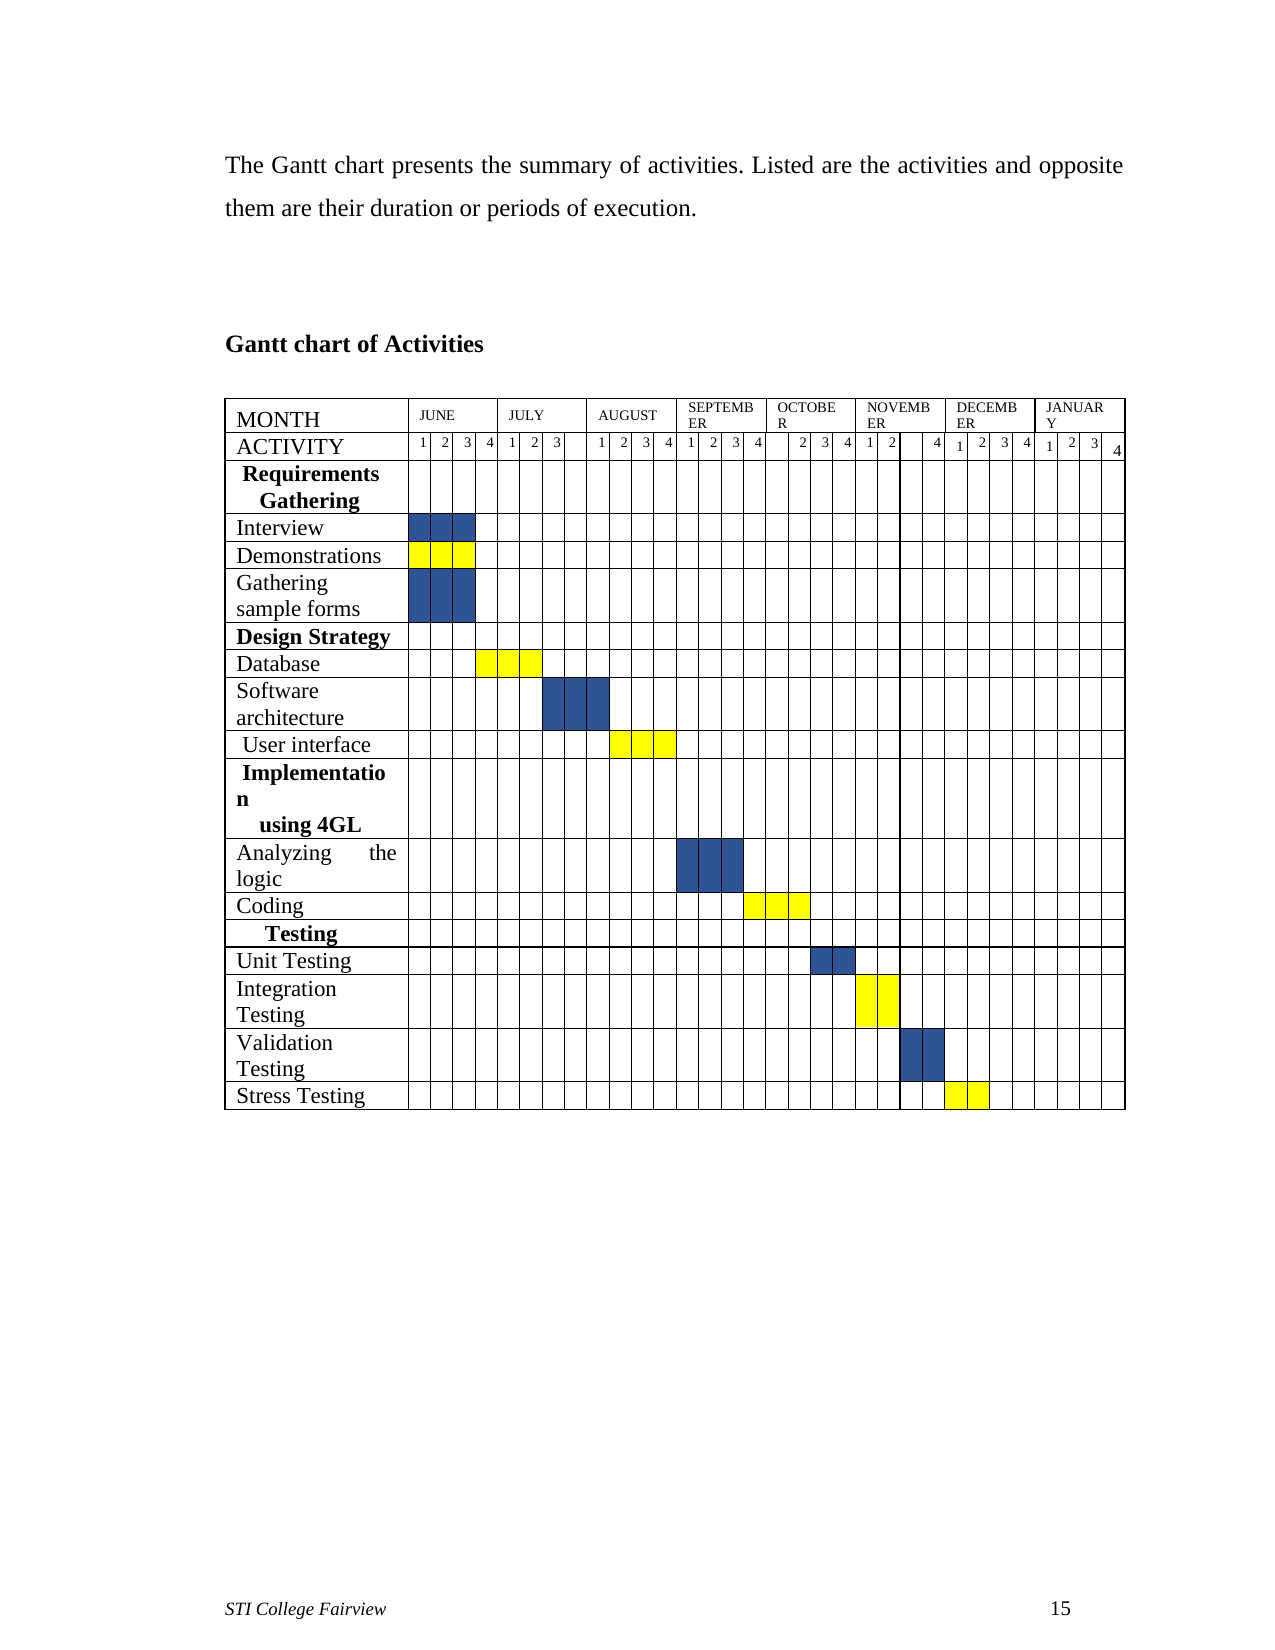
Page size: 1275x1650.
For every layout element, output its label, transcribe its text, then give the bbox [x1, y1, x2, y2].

table_cell [677, 893, 698, 919]
table_cell Implementation using 4GL [226, 759, 408, 838]
table_cell [878, 650, 899, 677]
table_cell [1058, 893, 1079, 919]
table_cell [789, 650, 810, 677]
table_cell [654, 893, 676, 919]
table_cell [990, 514, 1012, 541]
table_cell [654, 514, 676, 541]
table_cell [409, 839, 430, 892]
table_cell [632, 839, 653, 892]
table_cell 4 [833, 433, 855, 459]
table_cell [1058, 514, 1079, 541]
table_cell [699, 1082, 721, 1109]
table_cell 1 [856, 433, 877, 459]
table_cell [543, 839, 564, 892]
table_cell [610, 623, 631, 649]
table_cell [856, 1082, 877, 1109]
table_cell [632, 1029, 653, 1081]
table_cell [453, 678, 475, 730]
table_cell 4 [476, 433, 497, 459]
table_cell [1058, 759, 1079, 838]
table_cell [632, 759, 653, 838]
table_cell [431, 1082, 452, 1109]
table_cell [744, 1029, 765, 1081]
table_cell [498, 975, 519, 1027]
table_cell [543, 461, 564, 513]
table_cell [901, 839, 922, 892]
table_cell [610, 514, 631, 541]
table_cell [431, 920, 452, 946]
table_cell [1080, 839, 1101, 892]
table_cell [565, 1082, 586, 1109]
table_cell [498, 731, 519, 758]
table_cell [453, 975, 475, 1027]
table_cell 3 [901, 433, 922, 459]
table_cell [587, 759, 609, 838]
table_cell [453, 623, 475, 649]
table_cell [453, 461, 475, 513]
table_cell [923, 731, 944, 758]
table_cell [1080, 623, 1101, 649]
table_cell [587, 623, 609, 649]
table_cell [699, 920, 721, 946]
table_cell [431, 542, 452, 568]
table_cell [990, 731, 1012, 758]
table_cell [520, 1082, 542, 1109]
table_cell [789, 893, 810, 919]
table_cell [677, 731, 698, 758]
table_cell Integration Testing [226, 975, 408, 1027]
table_cell [945, 839, 967, 892]
table_cell [1080, 542, 1101, 568]
table_cell [431, 759, 452, 838]
table_cell [632, 461, 653, 513]
table_cell [923, 948, 944, 974]
table_cell 1 [587, 433, 609, 459]
table_cell [476, 514, 497, 541]
table_cell [476, 461, 497, 513]
table_cell [677, 678, 698, 730]
table_cell [1058, 678, 1079, 730]
table_cell [856, 948, 877, 974]
table_cell [744, 678, 765, 730]
table_cell [811, 678, 832, 730]
table_cell [722, 1029, 743, 1081]
table_cell [945, 678, 967, 730]
table_cell [744, 839, 765, 892]
table_cell 4 [654, 433, 676, 459]
table_cell [1035, 1029, 1057, 1081]
table_cell [990, 975, 1012, 1027]
table_cell [610, 893, 631, 919]
table_cell [722, 542, 743, 568]
table_cell [431, 839, 452, 892]
table_cell [945, 1029, 967, 1081]
table_cell [498, 893, 519, 919]
table_cell [610, 920, 631, 946]
table_cell [945, 893, 967, 919]
table_cell [565, 461, 586, 513]
table_cell [722, 893, 743, 919]
table_cell [543, 948, 564, 974]
table_cell [699, 1029, 721, 1081]
table_cell [565, 542, 586, 568]
table_cell [565, 731, 586, 758]
table_cell [968, 650, 989, 677]
table_cell [1080, 893, 1101, 919]
table_header JANUARY [1036, 399, 1124, 432]
table_cell 2 [878, 433, 899, 459]
table_cell [587, 975, 609, 1027]
table_cell [766, 678, 788, 730]
table_cell [968, 759, 989, 838]
table_cell [990, 678, 1012, 730]
table_cell [520, 678, 542, 730]
table_cell [453, 542, 475, 568]
table_cell [990, 893, 1012, 919]
table_cell [453, 569, 475, 622]
table_cell [1035, 731, 1057, 758]
table_cell [789, 678, 810, 730]
table_cell [587, 893, 609, 919]
table_cell [1035, 975, 1057, 1027]
table_cell [990, 759, 1012, 838]
table_cell [744, 893, 765, 919]
table_cell [1058, 948, 1079, 974]
table_cell [520, 1029, 542, 1081]
table_cell [811, 893, 832, 919]
table_cell [1058, 731, 1079, 758]
table_cell [498, 759, 519, 838]
table_cell [1080, 948, 1101, 974]
table_cell [945, 514, 967, 541]
table_cell [766, 975, 788, 1027]
table_cell [476, 678, 497, 730]
table_cell [789, 920, 810, 946]
table_cell [856, 839, 877, 892]
table_cell [476, 839, 497, 892]
table_cell [565, 975, 586, 1027]
table_cell 3 [453, 433, 475, 459]
table_cell [520, 623, 542, 649]
table_cell [1058, 650, 1079, 677]
table_cell [722, 1082, 743, 1109]
table_cell 2 [1058, 433, 1079, 459]
table_cell [654, 1082, 676, 1109]
table_cell [990, 1029, 1012, 1081]
table_cell [1080, 461, 1101, 513]
table_cell [498, 1029, 519, 1081]
table_cell [587, 920, 609, 946]
table_cell [587, 514, 609, 541]
table_cell [856, 542, 877, 568]
table_cell [476, 1082, 497, 1109]
table_cell [498, 1082, 519, 1109]
table_cell [677, 920, 698, 946]
table_cell 1 [677, 433, 698, 459]
table_cell [520, 542, 542, 568]
table_cell [1058, 839, 1079, 892]
table_cell [1058, 1029, 1079, 1081]
table_cell [811, 569, 832, 622]
table_cell [453, 920, 475, 946]
table_cell [766, 759, 788, 838]
table_cell [1013, 623, 1034, 649]
table_cell [520, 920, 542, 946]
table_cell [1102, 514, 1124, 541]
table_cell [610, 1082, 631, 1109]
table_cell [923, 839, 944, 892]
table_cell [1035, 839, 1057, 892]
table_cell [654, 948, 676, 974]
table_cell [654, 678, 676, 730]
table_cell [632, 893, 653, 919]
table_cell [1013, 920, 1034, 946]
table_cell [1102, 948, 1124, 974]
table_cell [409, 759, 430, 838]
table_cell [744, 759, 765, 838]
table_cell [1080, 1029, 1101, 1081]
table_cell [654, 569, 676, 622]
table_cell [833, 948, 855, 974]
table_cell [654, 975, 676, 1027]
table_cell [520, 839, 542, 892]
table_cell [632, 1082, 653, 1109]
table_cell [587, 731, 609, 758]
table_cell [476, 542, 497, 568]
table_cell [565, 948, 586, 974]
table_cell [476, 975, 497, 1027]
table_cell [856, 759, 877, 838]
table_cell [990, 920, 1012, 946]
table_cell [543, 1029, 564, 1081]
table_cell [1102, 920, 1124, 946]
table_cell [811, 1082, 832, 1109]
table_cell [945, 461, 967, 513]
table_cell [431, 948, 452, 974]
table_header AUGUST [587, 399, 676, 432]
table_cell [632, 920, 653, 946]
table_cell [1058, 975, 1079, 1027]
table_cell [878, 759, 899, 838]
table_cell [431, 514, 452, 541]
table_cell [654, 920, 676, 946]
table_cell [878, 975, 899, 1027]
table_cell [990, 623, 1012, 649]
table_cell [431, 461, 452, 513]
table_cell [677, 759, 698, 838]
table_cell [498, 461, 519, 513]
table_header MONTH [226, 399, 408, 432]
table_cell [409, 569, 430, 622]
table_cell Interview [226, 514, 408, 541]
table_cell [945, 948, 967, 974]
table_cell [878, 461, 899, 513]
table_cell [1013, 839, 1034, 892]
table_cell [565, 759, 586, 838]
table_cell [632, 623, 653, 649]
table_cell [654, 731, 676, 758]
table_cell [587, 1029, 609, 1081]
table_cell [1102, 975, 1124, 1027]
table_cell [833, 759, 855, 838]
table_cell 2 [520, 433, 542, 459]
table_cell [811, 839, 832, 892]
table_cell [565, 893, 586, 919]
table_cell [431, 975, 452, 1027]
table_cell [632, 975, 653, 1027]
table_cell [811, 948, 832, 974]
table_cell 2 [789, 433, 810, 459]
table_cell [520, 650, 542, 677]
table_cell [409, 948, 430, 974]
table_cell [1080, 1082, 1101, 1109]
table_cell [878, 542, 899, 568]
table_cell [1035, 948, 1057, 974]
table_cell [811, 650, 832, 677]
table_cell [744, 920, 765, 946]
table_cell [632, 731, 653, 758]
table_cell [699, 731, 721, 758]
table_cell [677, 975, 698, 1027]
table_cell [968, 839, 989, 892]
table_cell [476, 650, 497, 677]
table_cell [699, 839, 721, 892]
table_cell [722, 731, 743, 758]
table_cell [520, 569, 542, 622]
table_cell [409, 920, 430, 946]
table_cell [1035, 542, 1057, 568]
table_cell [587, 678, 609, 730]
table_cell [699, 461, 721, 513]
table_cell [833, 569, 855, 622]
table_cell [699, 569, 721, 622]
table_cell [520, 975, 542, 1027]
table_cell [722, 678, 743, 730]
table_cell [811, 975, 832, 1027]
table_cell [901, 650, 922, 677]
table_cell [744, 623, 765, 649]
table_cell [901, 1082, 922, 1109]
table_cell [878, 514, 899, 541]
table_cell [990, 1082, 1012, 1109]
table_cell [833, 920, 855, 946]
table_cell [878, 1082, 899, 1109]
table_cell [744, 650, 765, 677]
table_cell 4 [1102, 433, 1124, 459]
table_cell [654, 650, 676, 677]
table_cell [610, 975, 631, 1027]
table_cell [498, 839, 519, 892]
table_cell [1058, 542, 1079, 568]
table_cell [1102, 839, 1124, 892]
table_cell [878, 839, 899, 892]
table_cell [856, 975, 877, 1027]
table_cell 4 [1013, 433, 1034, 459]
table_cell [543, 731, 564, 758]
table_cell Gathering sample forms [226, 569, 408, 622]
table_cell [789, 1029, 810, 1081]
table_cell [744, 1082, 765, 1109]
table_cell [878, 948, 899, 974]
table_cell [722, 569, 743, 622]
table_cell [409, 893, 430, 919]
table_cell 2 [968, 433, 989, 459]
table_cell ACTIVITY [226, 433, 408, 459]
table_cell [565, 569, 586, 622]
table_cell [833, 623, 855, 649]
table_cell [722, 920, 743, 946]
table_cell [543, 623, 564, 649]
table_cell [476, 623, 497, 649]
table_cell [945, 569, 967, 622]
table_cell [789, 948, 810, 974]
table_cell [833, 1029, 855, 1081]
table_cell [990, 461, 1012, 513]
table_cell [453, 1029, 475, 1081]
table_cell Unit Testing [226, 948, 408, 974]
table_cell [901, 759, 922, 838]
table_cell [945, 731, 967, 758]
table_cell [744, 569, 765, 622]
table_cell [856, 678, 877, 730]
table_cell [878, 623, 899, 649]
table_cell [565, 839, 586, 892]
table_cell [968, 893, 989, 919]
table_cell [990, 542, 1012, 568]
table_cell [722, 461, 743, 513]
table_cell [1058, 569, 1079, 622]
table_cell [1035, 623, 1057, 649]
table_cell [811, 731, 832, 758]
table_cell [811, 1029, 832, 1081]
table_cell 3 [990, 433, 1012, 459]
table_cell [1080, 514, 1101, 541]
table_cell User interface [226, 731, 408, 758]
table_cell [766, 461, 788, 513]
table_cell 1 [409, 433, 430, 459]
table_cell [789, 623, 810, 649]
table_cell [520, 893, 542, 919]
table_cell [789, 569, 810, 622]
text The Gantt chart presents the summary of activities. Listed are the activities and opposite them are their duration or periods of execution. [225, 150, 1125, 222]
table_cell [1102, 731, 1124, 758]
table_cell [632, 514, 653, 541]
table_cell [409, 650, 430, 677]
table_cell [766, 920, 788, 946]
table_cell [833, 731, 855, 758]
table_cell [856, 650, 877, 677]
table_cell [587, 542, 609, 568]
table_cell [811, 920, 832, 946]
table_cell [498, 678, 519, 730]
table_cell [878, 569, 899, 622]
table_cell [476, 893, 497, 919]
table_cell [1013, 975, 1034, 1027]
table_cell [699, 542, 721, 568]
table_cell [453, 893, 475, 919]
table_cell [610, 731, 631, 758]
table_cell [699, 893, 721, 919]
table_cell [699, 678, 721, 730]
table_cell 1 [1035, 433, 1057, 459]
table_cell [677, 839, 698, 892]
table_cell [811, 759, 832, 838]
table_cell [565, 514, 586, 541]
table_cell Requirements Gathering [226, 461, 408, 513]
table_cell [587, 461, 609, 513]
table_cell [833, 893, 855, 919]
table_cell [856, 731, 877, 758]
table_cell [453, 948, 475, 974]
table_cell [1013, 1082, 1034, 1109]
table_cell [1102, 542, 1124, 568]
table_cell [833, 650, 855, 677]
table_cell Analyzing the logic [226, 839, 408, 892]
table_cell [654, 461, 676, 513]
table_cell [677, 650, 698, 677]
table_cell [498, 948, 519, 974]
table_cell [789, 759, 810, 838]
table_cell [409, 1029, 430, 1081]
table_cell [498, 920, 519, 946]
table_cell [520, 461, 542, 513]
table_cell [744, 731, 765, 758]
table_cell [409, 461, 430, 513]
table_cell 2 [699, 433, 721, 459]
table_cell [901, 542, 922, 568]
table_cell [431, 650, 452, 677]
table_cell [453, 514, 475, 541]
table_cell [1035, 650, 1057, 677]
table_cell [1102, 461, 1124, 513]
table_header JUNE [409, 399, 497, 432]
table_cell [587, 569, 609, 622]
table_cell [789, 731, 810, 758]
table_cell [901, 623, 922, 649]
table_cell [833, 514, 855, 541]
table_cell [722, 650, 743, 677]
table_cell [654, 1029, 676, 1081]
table_cell [901, 1029, 922, 1081]
table_cell [968, 1029, 989, 1081]
table_cell [878, 678, 899, 730]
table_cell [610, 948, 631, 974]
table_cell [610, 569, 631, 622]
table_cell [520, 731, 542, 758]
table_cell [766, 542, 788, 568]
table_cell [543, 514, 564, 541]
table_cell [453, 759, 475, 838]
table_cell [587, 948, 609, 974]
table_cell [945, 975, 967, 1027]
table_cell [632, 569, 653, 622]
table_cell [1035, 461, 1057, 513]
table_cell [833, 1082, 855, 1109]
table_cell [543, 542, 564, 568]
table_cell [431, 893, 452, 919]
table_cell [923, 893, 944, 919]
table_cell [789, 1082, 810, 1109]
table_cell [901, 461, 922, 513]
table_cell [789, 839, 810, 892]
table_cell [766, 1029, 788, 1081]
table_cell [744, 514, 765, 541]
table_cell [610, 839, 631, 892]
table_cell [766, 514, 788, 541]
table_cell [476, 948, 497, 974]
table_cell [677, 623, 698, 649]
text Gantt chart of Activities [225, 329, 1125, 358]
table_cell [1080, 759, 1101, 838]
table_cell [856, 569, 877, 622]
table_cell 1 [945, 433, 967, 459]
table_cell Stress Testing [226, 1082, 408, 1109]
table_cell [610, 542, 631, 568]
table_cell [1013, 893, 1034, 919]
table_cell [968, 461, 989, 513]
table_cell [945, 920, 967, 946]
table_cell [409, 731, 430, 758]
table_cell [677, 1029, 698, 1081]
table_cell [945, 623, 967, 649]
table_cell [1080, 650, 1101, 677]
table_cell [1102, 569, 1124, 622]
table_cell [1013, 678, 1034, 730]
table_cell [1080, 731, 1101, 758]
table_cell [878, 1029, 899, 1081]
table_cell [1035, 678, 1057, 730]
table_cell [766, 623, 788, 649]
table_cell [1102, 893, 1124, 919]
table_cell [923, 920, 944, 946]
table_cell [699, 650, 721, 677]
table_cell [610, 759, 631, 838]
table_cell [677, 1082, 698, 1109]
table_cell [990, 948, 1012, 974]
table_cell [409, 514, 430, 541]
table_cell [811, 623, 832, 649]
table_cell [923, 759, 944, 838]
table_cell Demonstrations [226, 542, 408, 568]
table_cell [1013, 461, 1034, 513]
table_cell [1035, 759, 1057, 838]
table_cell [990, 650, 1012, 677]
table_cell [923, 623, 944, 649]
table_cell [856, 920, 877, 946]
table_cell [610, 461, 631, 513]
table_cell [766, 569, 788, 622]
table_cell [766, 893, 788, 919]
table_cell 3 [722, 433, 743, 459]
table_cell [543, 759, 564, 838]
table_cell [409, 623, 430, 649]
table_cell [901, 678, 922, 730]
table_cell [789, 461, 810, 513]
table_cell [923, 542, 944, 568]
table_cell [1013, 731, 1034, 758]
table_cell [476, 920, 497, 946]
table_cell [431, 1029, 452, 1081]
table_cell Software architecture [226, 678, 408, 730]
table_cell [766, 731, 788, 758]
table_cell 4 [565, 433, 586, 459]
table_cell [1035, 920, 1057, 946]
table_cell [431, 731, 452, 758]
table_cell [968, 678, 989, 730]
table_cell [1102, 678, 1124, 730]
table_cell [923, 1029, 944, 1081]
table_cell 4 [923, 433, 944, 459]
table_cell [722, 514, 743, 541]
table_cell [409, 1082, 430, 1109]
table_cell [654, 542, 676, 568]
table_cell [654, 759, 676, 838]
table_cell [1058, 1082, 1079, 1109]
table_cell [677, 514, 698, 541]
table_cell [699, 975, 721, 1027]
table_cell [968, 920, 989, 946]
table_cell [833, 678, 855, 730]
table_cell [878, 920, 899, 946]
table_cell [744, 542, 765, 568]
table_cell [833, 975, 855, 1027]
table_cell [409, 542, 430, 568]
table_cell [587, 839, 609, 892]
table_cell [856, 893, 877, 919]
table_cell [968, 623, 989, 649]
table_cell [968, 1082, 989, 1109]
table_cell [498, 514, 519, 541]
table_cell Database [226, 650, 408, 677]
table_cell [632, 948, 653, 974]
table_cell 2 [431, 433, 452, 459]
table_cell [543, 569, 564, 622]
table_cell [1102, 1029, 1124, 1081]
table_cell [878, 893, 899, 919]
table_cell [543, 975, 564, 1027]
table_cell [722, 839, 743, 892]
table_cell [901, 569, 922, 622]
table_cell [901, 975, 922, 1027]
table_cell [722, 759, 743, 838]
table_cell [766, 1082, 788, 1109]
table_cell 3 [543, 433, 564, 459]
table_cell [543, 678, 564, 730]
table_cell [610, 1029, 631, 1081]
table_cell [476, 1029, 497, 1081]
table_cell [901, 948, 922, 974]
table_cell [1058, 461, 1079, 513]
table_cell [766, 948, 788, 974]
table_cell [744, 461, 765, 513]
table_cell 3 [811, 433, 832, 459]
table_cell Design Strategy [226, 623, 408, 649]
table_cell [1013, 759, 1034, 838]
table_cell [968, 975, 989, 1027]
table_cell [923, 1082, 944, 1109]
table_cell [677, 569, 698, 622]
table_cell [1102, 759, 1124, 838]
table_cell [744, 948, 765, 974]
table_cell [431, 623, 452, 649]
table_cell 3 [1080, 433, 1101, 459]
table_cell [476, 569, 497, 622]
table_cell [409, 975, 430, 1027]
table_header SEPTEMBER [677, 399, 766, 432]
table_cell 1 [766, 433, 788, 459]
table_cell [431, 569, 452, 622]
table_header JULY [498, 399, 586, 432]
table_cell [543, 893, 564, 919]
table_cell [833, 839, 855, 892]
table_cell [901, 920, 922, 946]
table_cell [923, 569, 944, 622]
table_cell [520, 948, 542, 974]
table_cell [968, 514, 989, 541]
table_cell [923, 461, 944, 513]
table_cell [1080, 975, 1101, 1027]
table_cell [677, 461, 698, 513]
table_header OCTOBER [767, 399, 855, 432]
table_cell [565, 623, 586, 649]
table_cell [1035, 569, 1057, 622]
table_cell [766, 650, 788, 677]
table_cell [1080, 920, 1101, 946]
table_cell [968, 542, 989, 568]
table_cell 4 [744, 433, 765, 459]
table_cell [587, 650, 609, 677]
table_cell [498, 623, 519, 649]
table_cell [699, 948, 721, 974]
table_cell [1013, 514, 1034, 541]
table_cell [1013, 1029, 1034, 1081]
table_cell Coding [226, 893, 408, 919]
table_cell [699, 514, 721, 541]
table_cell [409, 678, 430, 730]
table_cell [476, 731, 497, 758]
table_cell [789, 514, 810, 541]
table_cell [722, 623, 743, 649]
table_cell [1013, 542, 1034, 568]
table_cell [654, 839, 676, 892]
table_cell [923, 650, 944, 677]
table_cell [901, 514, 922, 541]
table_cell [1080, 569, 1101, 622]
table_cell [520, 514, 542, 541]
table_cell [699, 623, 721, 649]
table_cell [498, 542, 519, 568]
table_cell [453, 839, 475, 892]
table_cell [945, 542, 967, 568]
table_cell [811, 542, 832, 568]
table_cell [833, 542, 855, 568]
table_cell [565, 920, 586, 946]
table_cell [565, 678, 586, 730]
table_cell [498, 650, 519, 677]
table_cell [543, 650, 564, 677]
table_cell [901, 893, 922, 919]
table_cell [543, 1082, 564, 1109]
table_cell [654, 623, 676, 649]
table_cell [677, 948, 698, 974]
table_cell [1035, 893, 1057, 919]
table_cell [1080, 678, 1101, 730]
table_cell [431, 678, 452, 730]
table_cell [610, 650, 631, 677]
table_cell Testing [226, 920, 408, 946]
table_cell [632, 650, 653, 677]
table_cell [1058, 920, 1079, 946]
table_cell [677, 542, 698, 568]
table_cell [1102, 650, 1124, 677]
table_cell [990, 569, 1012, 622]
table_cell [856, 1029, 877, 1081]
table_cell [833, 461, 855, 513]
table_cell [722, 948, 743, 974]
table_cell [632, 678, 653, 730]
table_cell [699, 759, 721, 838]
table_cell [565, 650, 586, 677]
table_cell 2 [610, 433, 631, 459]
table_cell [789, 542, 810, 568]
table_cell [1102, 623, 1124, 649]
table_cell [856, 461, 877, 513]
table_cell [453, 731, 475, 758]
table_cell [587, 1082, 609, 1109]
table_cell [945, 759, 967, 838]
table_header DECEMBER [946, 399, 1034, 432]
table_cell [923, 514, 944, 541]
table_cell [722, 975, 743, 1027]
table_cell [543, 920, 564, 946]
table_cell [1013, 569, 1034, 622]
table_cell [990, 839, 1012, 892]
table_cell [766, 839, 788, 892]
table_cell [498, 569, 519, 622]
table_cell [453, 1082, 475, 1109]
table_cell [945, 650, 967, 677]
table_cell [610, 678, 631, 730]
table_cell [968, 948, 989, 974]
table_cell [1035, 1082, 1057, 1109]
table_cell [856, 623, 877, 649]
table_cell [923, 975, 944, 1027]
table_cell [1035, 514, 1057, 541]
table_cell [520, 759, 542, 838]
table_cell [476, 759, 497, 838]
table_cell [565, 1029, 586, 1081]
table_cell [1013, 650, 1034, 677]
table_cell [811, 461, 832, 513]
table_cell [632, 542, 653, 568]
table_cell [968, 569, 989, 622]
table_cell [1058, 623, 1079, 649]
table_cell 1 [498, 433, 519, 459]
table_cell [945, 1082, 967, 1109]
table_cell 3 [632, 433, 653, 459]
table_cell [811, 514, 832, 541]
table_cell [856, 514, 877, 541]
table_cell [1013, 948, 1034, 974]
table_header NOVEMBER [856, 399, 945, 432]
table_cell [968, 731, 989, 758]
table_cell Validation Testing [226, 1029, 408, 1081]
table_cell [878, 731, 899, 758]
table_cell [1102, 1082, 1124, 1109]
table_cell [453, 650, 475, 677]
table_cell [789, 975, 810, 1027]
table_cell [744, 975, 765, 1027]
table_cell [901, 731, 922, 758]
table_cell [923, 678, 944, 730]
